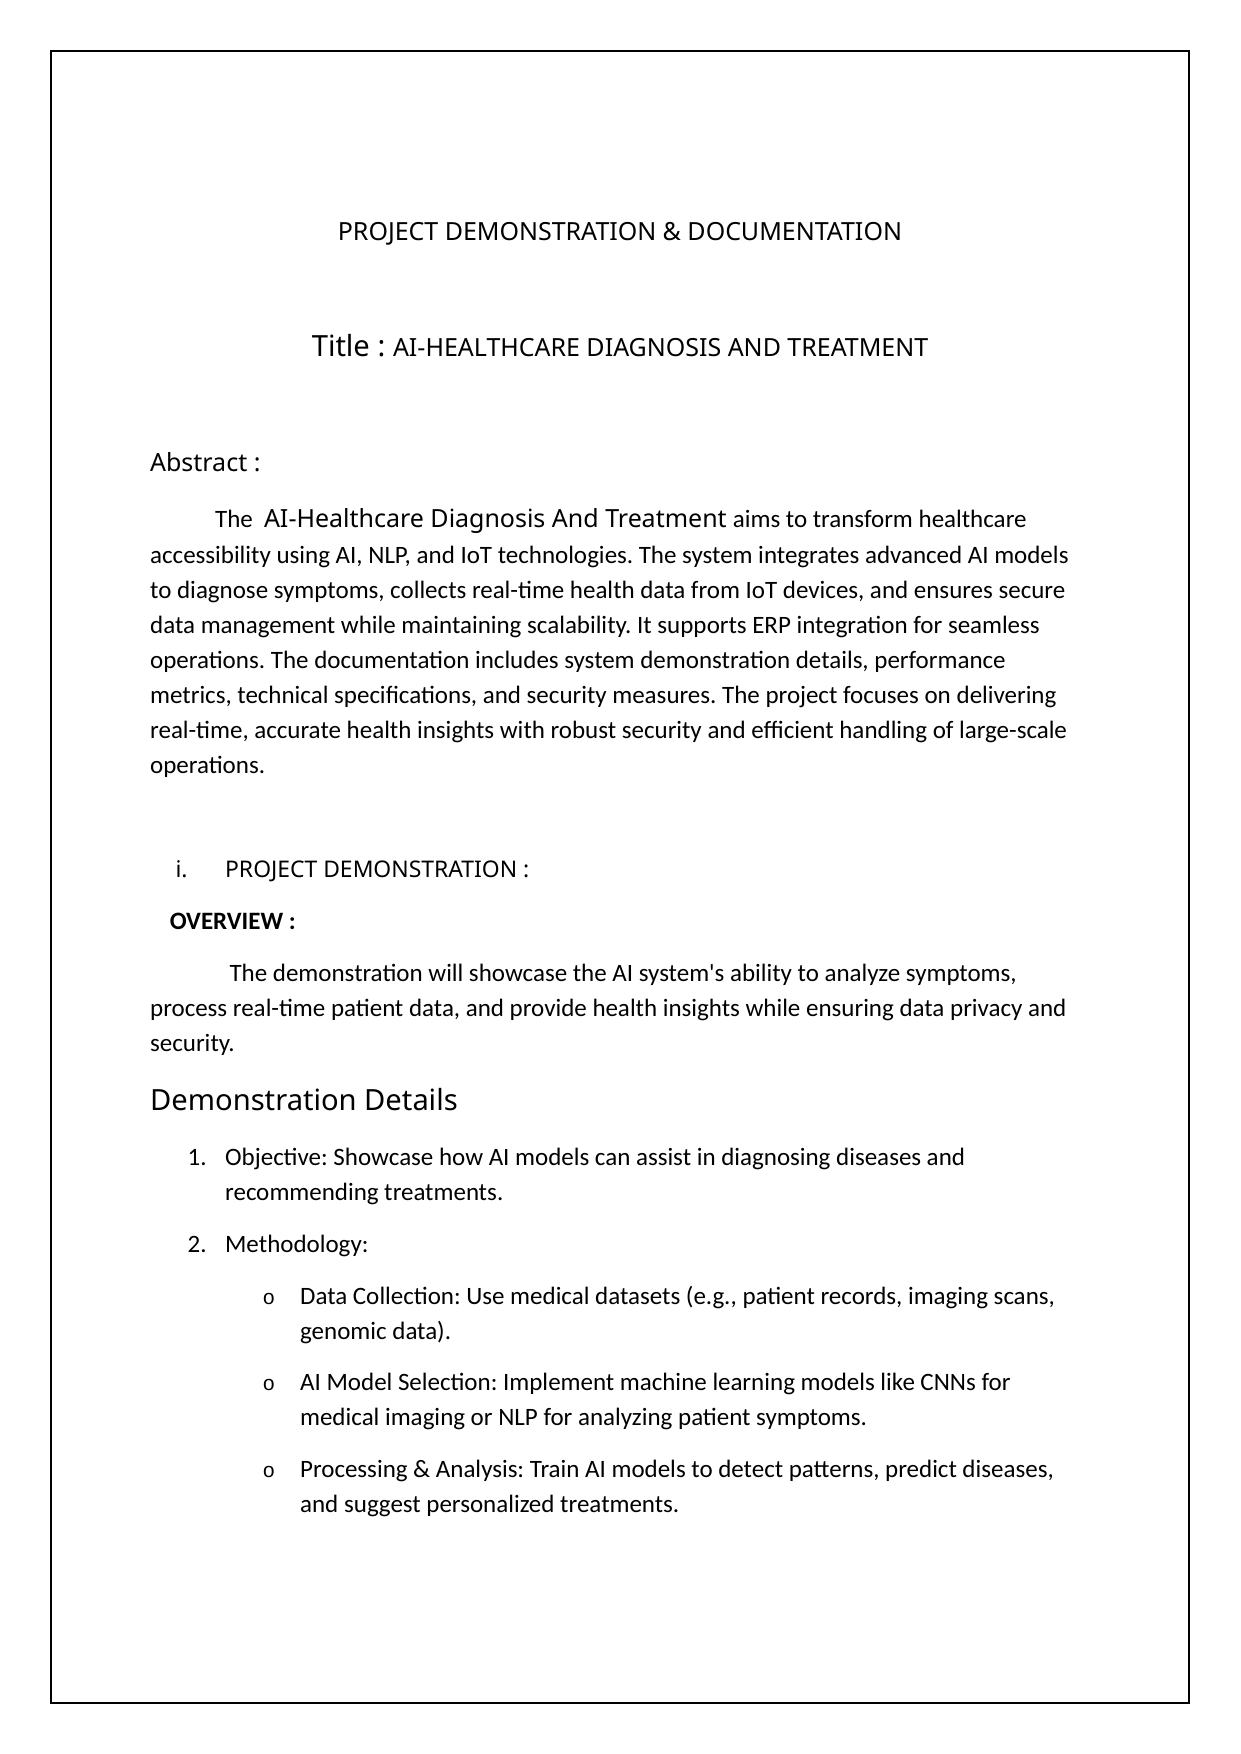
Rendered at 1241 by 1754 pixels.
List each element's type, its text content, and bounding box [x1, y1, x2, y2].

text Demonstration Details [150, 1079, 1090, 1119]
list Objective: Showcase how AI models can assist in diagnosing diseases and recommending treatments. [187, 1142, 1090, 1207]
list PROJECT DEMONSTRATION : [187, 853, 1090, 884]
list Processing & Analysis: Train AI models to detect patterns, predict diseases, and suggest personalized treatments. [262, 1453, 1090, 1519]
text OVERVIEW : [150, 905, 1090, 936]
text Abstract : [150, 445, 1090, 479]
text Title : AI-HEALTHCARE DIAGNOSIS AND TREATMENT [150, 325, 1090, 365]
list Data Collection: Use medical datasets (e.g., patient records, imaging scans, genomic data). [262, 1280, 1090, 1345]
text The demonstration will showcase the AI system's ability to analyze symptoms, process real-time patient data, and provide health insights while ensuring data privacy and security. [150, 958, 1090, 1058]
list Methodology: [187, 1228, 1090, 1259]
text The AI-Healthcare Diagnosis And Treatment aims to transform healthcare accessibility using AI, NLP, and IoT technologies. The system integrates advanced AI models to diagnose symptoms, collects real-time health data from IoT devices, and ensures secure data management while maintaining scalability. It supports ERP integration for seamless operations. The documentation includes system demonstration details, performance metrics, technical specifications, and security measures. The project focuses on delivering real-time, accurate health insights with robust security and efficient handling of large-scale operations. [150, 501, 1090, 780]
text PROJECT DEMONSTRATION & DOCUMENTATION [150, 213, 1090, 247]
list AI Model Selection: Implement machine learning models like CNNs for medical imaging or NLP for analyzing patient symptoms. [262, 1367, 1090, 1432]
